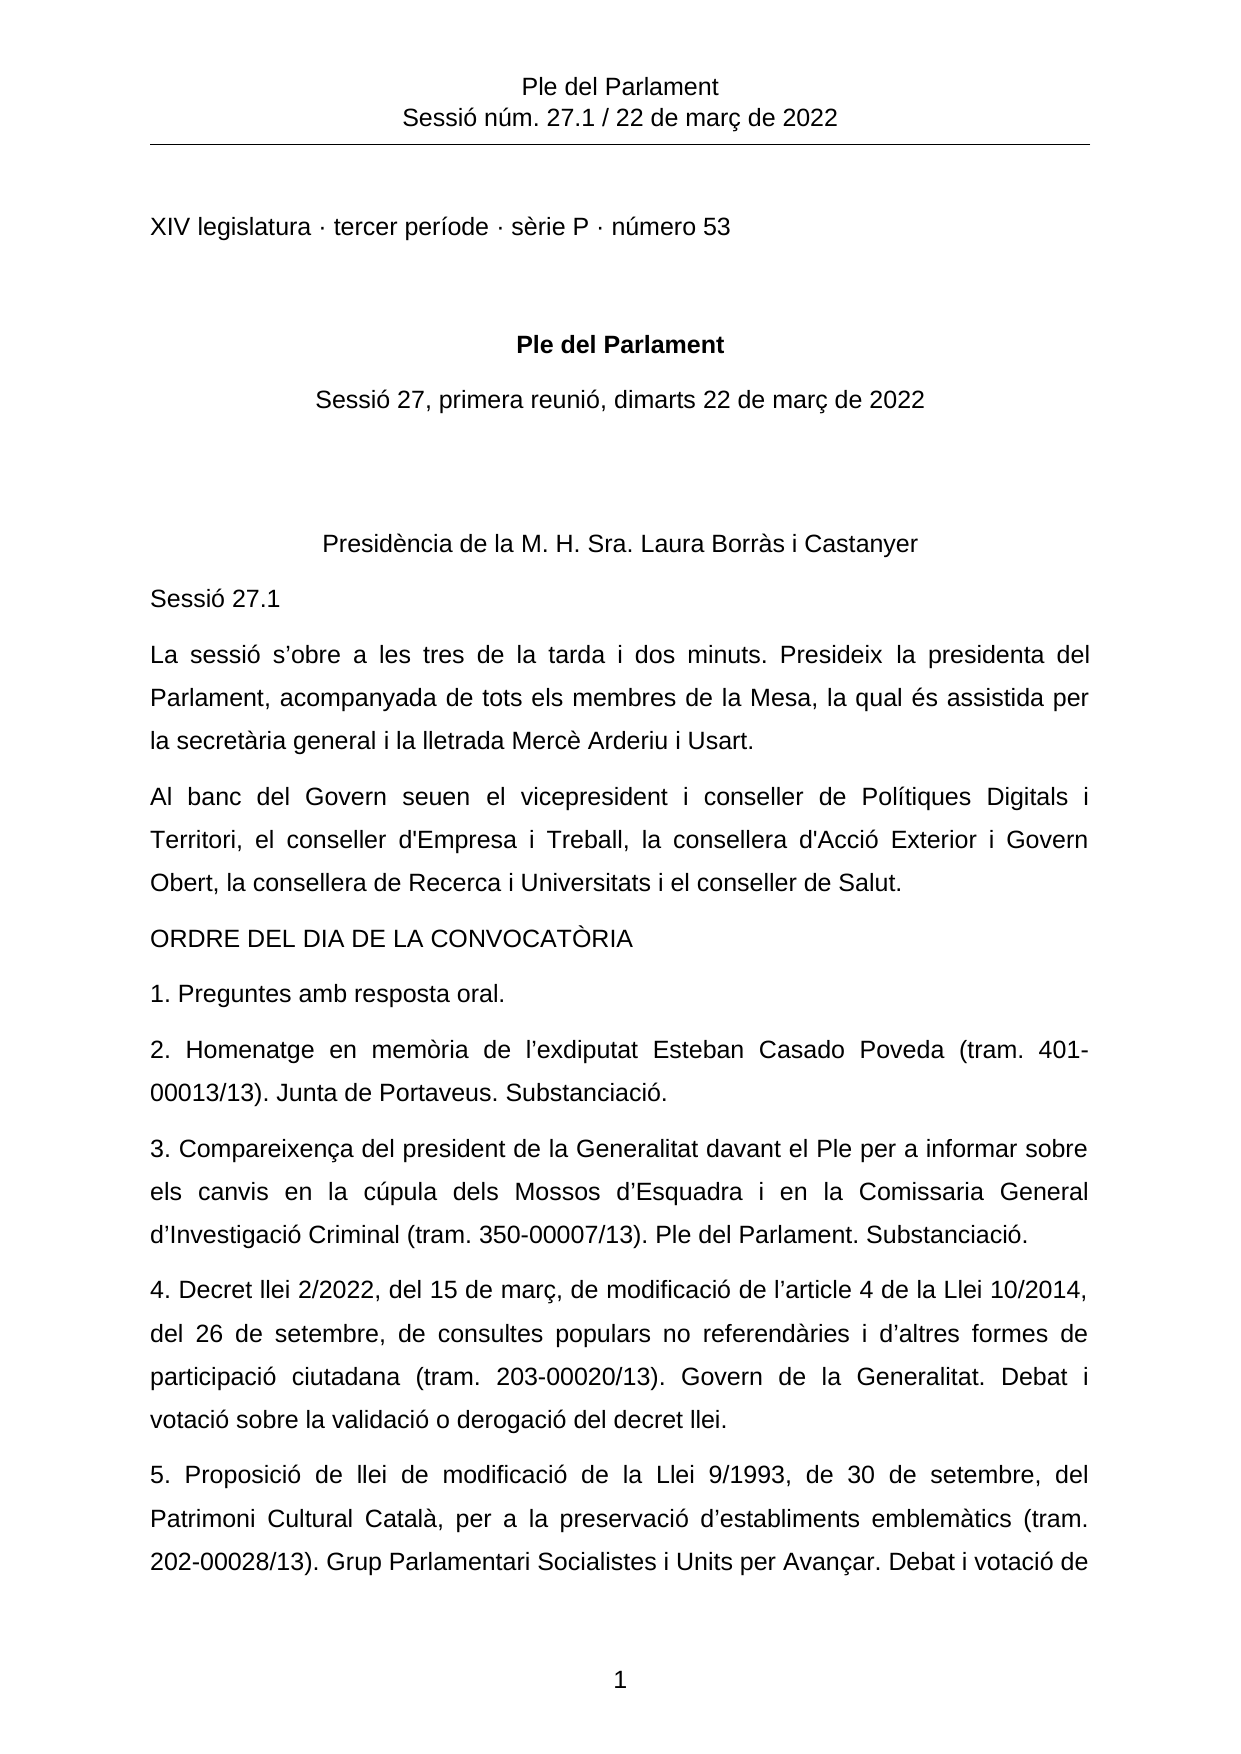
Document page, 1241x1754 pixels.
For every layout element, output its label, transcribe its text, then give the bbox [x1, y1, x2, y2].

text Al banc del Govern seuen el vicepresident i conseller de Polítiques Digitals i Territori, el conseller d'Empresa i Treball, la consellera d'Acció Exterior i Govern Obert, la consellera de Recerca i Universitats i el conseller de Salut. [150, 782, 1090, 897]
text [150, 1461, 1090, 1576]
text ORDRE DEL DIA DE LA CONVOCATÒRIA [150, 924, 1090, 952]
text Sessió 27, primera reunió, dimarts 22 de març de 2022 [150, 386, 1090, 414]
text 4. Decret llei 2/2022, del 15 de març, de modificació de l’article 4 de la Llei 10/2014, del 26 de setembre, de consultes populars no referendàries i d’altres formes de participació ciutadana (tram. 203-00020/13). Govern de la Generalitat. Debat i votació sobre la validació o derogació del decret llei. [150, 1276, 1090, 1434]
text 2. Homenatge en memòria de l’exdiputat Esteban Casado Poveda (tram. 401-00013/13). Junta de Portaveus. Substanciació. [150, 1035, 1090, 1107]
text Ple del Parlament [150, 330, 1090, 359]
text 1. Preguntes amb resposta oral. [150, 979, 1090, 1008]
text Sessió 27.1 [150, 584, 1090, 613]
text La sessió s’obre a les tres de la tarda i dos minuts. Presideix la presidenta del Parlament, acompanyada de tots els membres de la Mesa, la qual és assistida per la secretària general i la lletrada Mercè Arderiu i Usart. [150, 640, 1090, 755]
text Presidència de la M. H. Sra. Laura Borràs i Castanyer [150, 529, 1090, 557]
text 3. Compareixença del president de la Generalitat davant el Ple per a informar sobre els canvis en la cúpula dels Mossos d’Esquadra i en la Comissaria General d’Investigació Criminal (tram. 350-00007/13). Ple del Parlament. Substanciació. [150, 1134, 1090, 1249]
text XIV legislatura · tercer període · sèrie P · número 53 [150, 212, 1090, 241]
